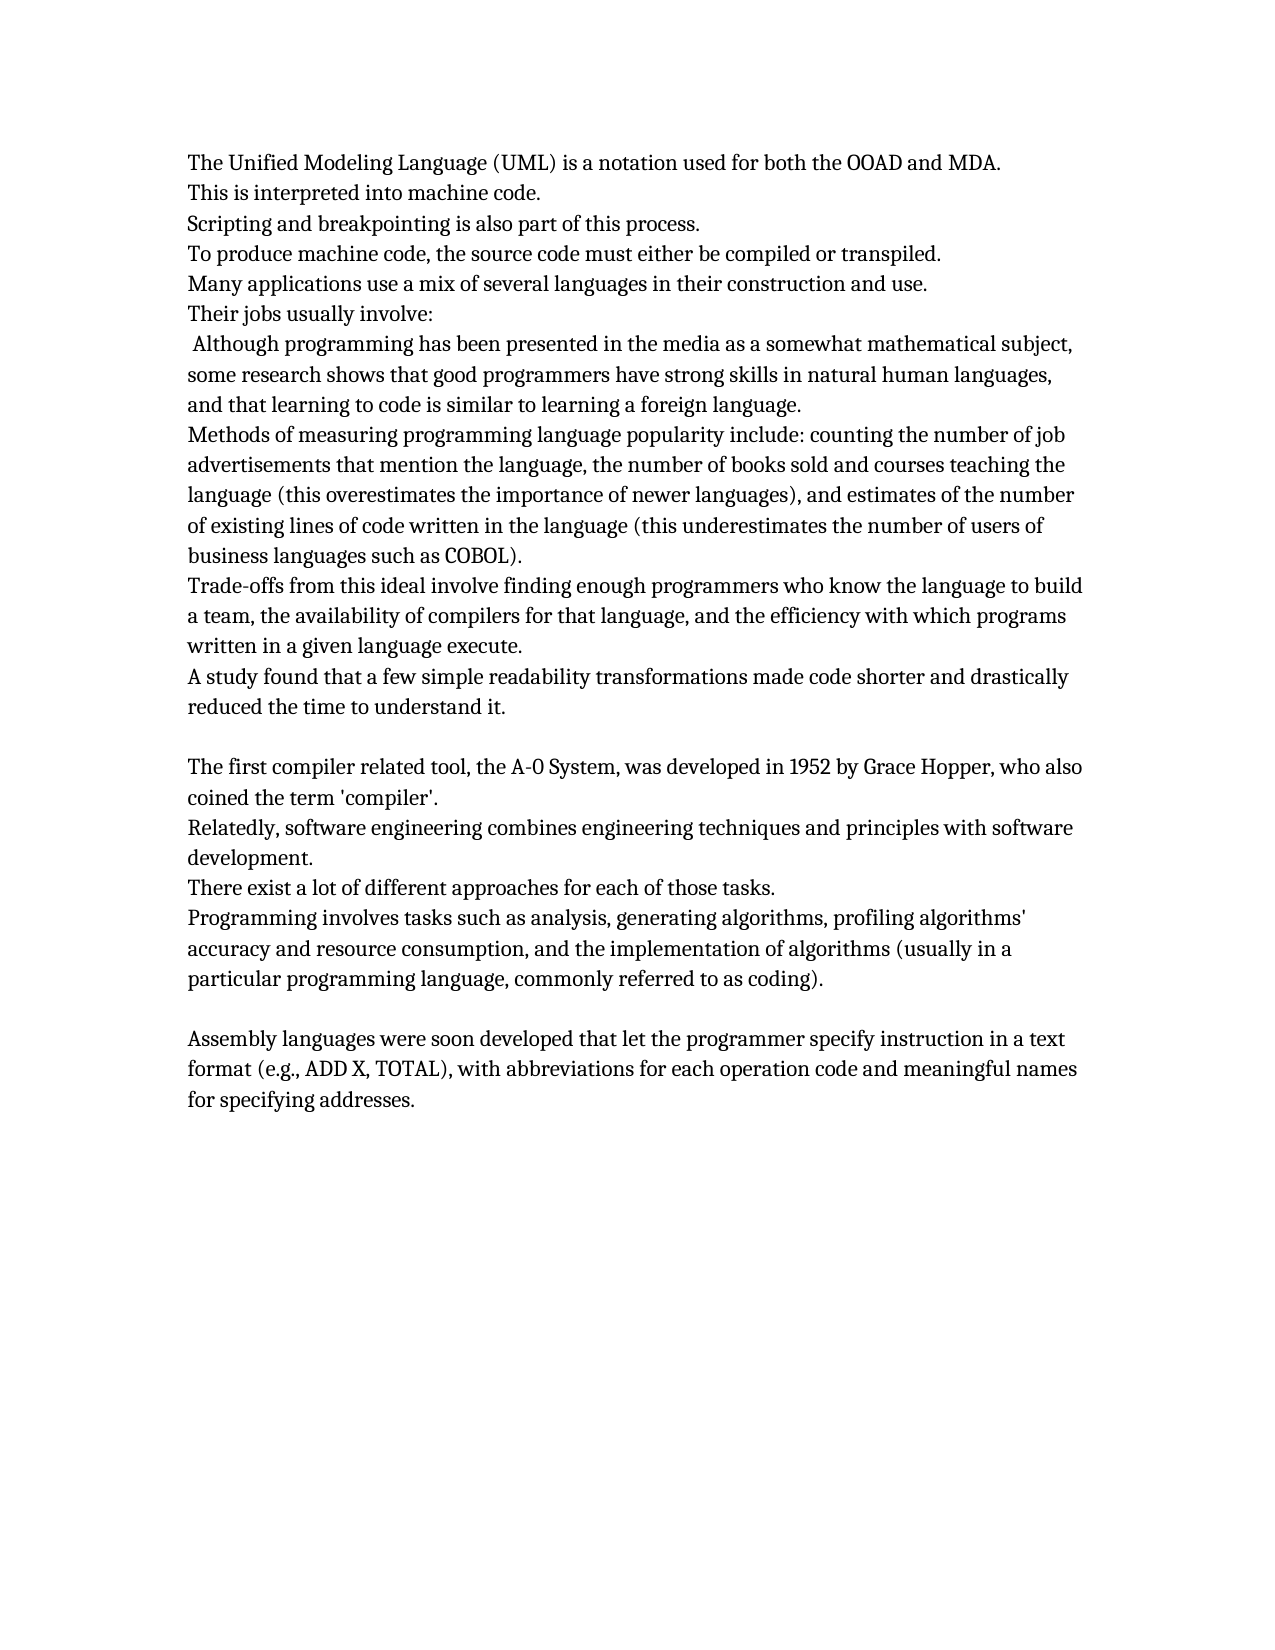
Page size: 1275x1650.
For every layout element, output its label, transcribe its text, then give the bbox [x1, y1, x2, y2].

text The Unified Modeling Language (UML) is a notation used for both the OOAD and MDA. This is interpreted into machine code. Scripting and breakpointing is also part of this process. To produce machine code, the source code must either be compiled or transpiled. Many applications use a mix of several languages in their construction and use. Their jobs usually involve: Although programming has been presented in the media as a somewhat mathematical subject, some research shows that good programmers have strong skills in natural human languages, and that learning to code is similar to learning a foreign language. Methods of measuring programming language popularity include: counting the number of job advertisements that mention the language, the number of books sold and courses teaching the language (this overestimates the importance of newer languages), and estimates of the number of existing lines of code written in the language (this underestimates the number of users of business languages such as COBOL). Trade-offs from this ideal involve finding enough programmers who know the language to build a team, the availability of compilers for that language, and the efficiency with which programs written in a given language execute. A study found that a few simple readability transformations made code shorter and drastically reduced the time to understand it. The first compiler related tool, the A-0 System, was developed in 1952 by Grace Hopper, who also coined the term 'compiler'. Relatedly, software engineering combines engineering techniques and principles with software development. There exist a lot of different approaches for each of those tasks. Programming involves tasks such as analysis, generating algorithms, profiling algorithms' accuracy and resource consumption, and the implementation of algorithms (usually in a particular programming language, commonly referred to as coding). Assembly languages were soon developed that let the programmer specify instruction in a text format (e.g., ADD X, TOTAL), with abbreviations for each operation code and meaningful names for specifying addresses. [187, 150, 1087, 1113]
